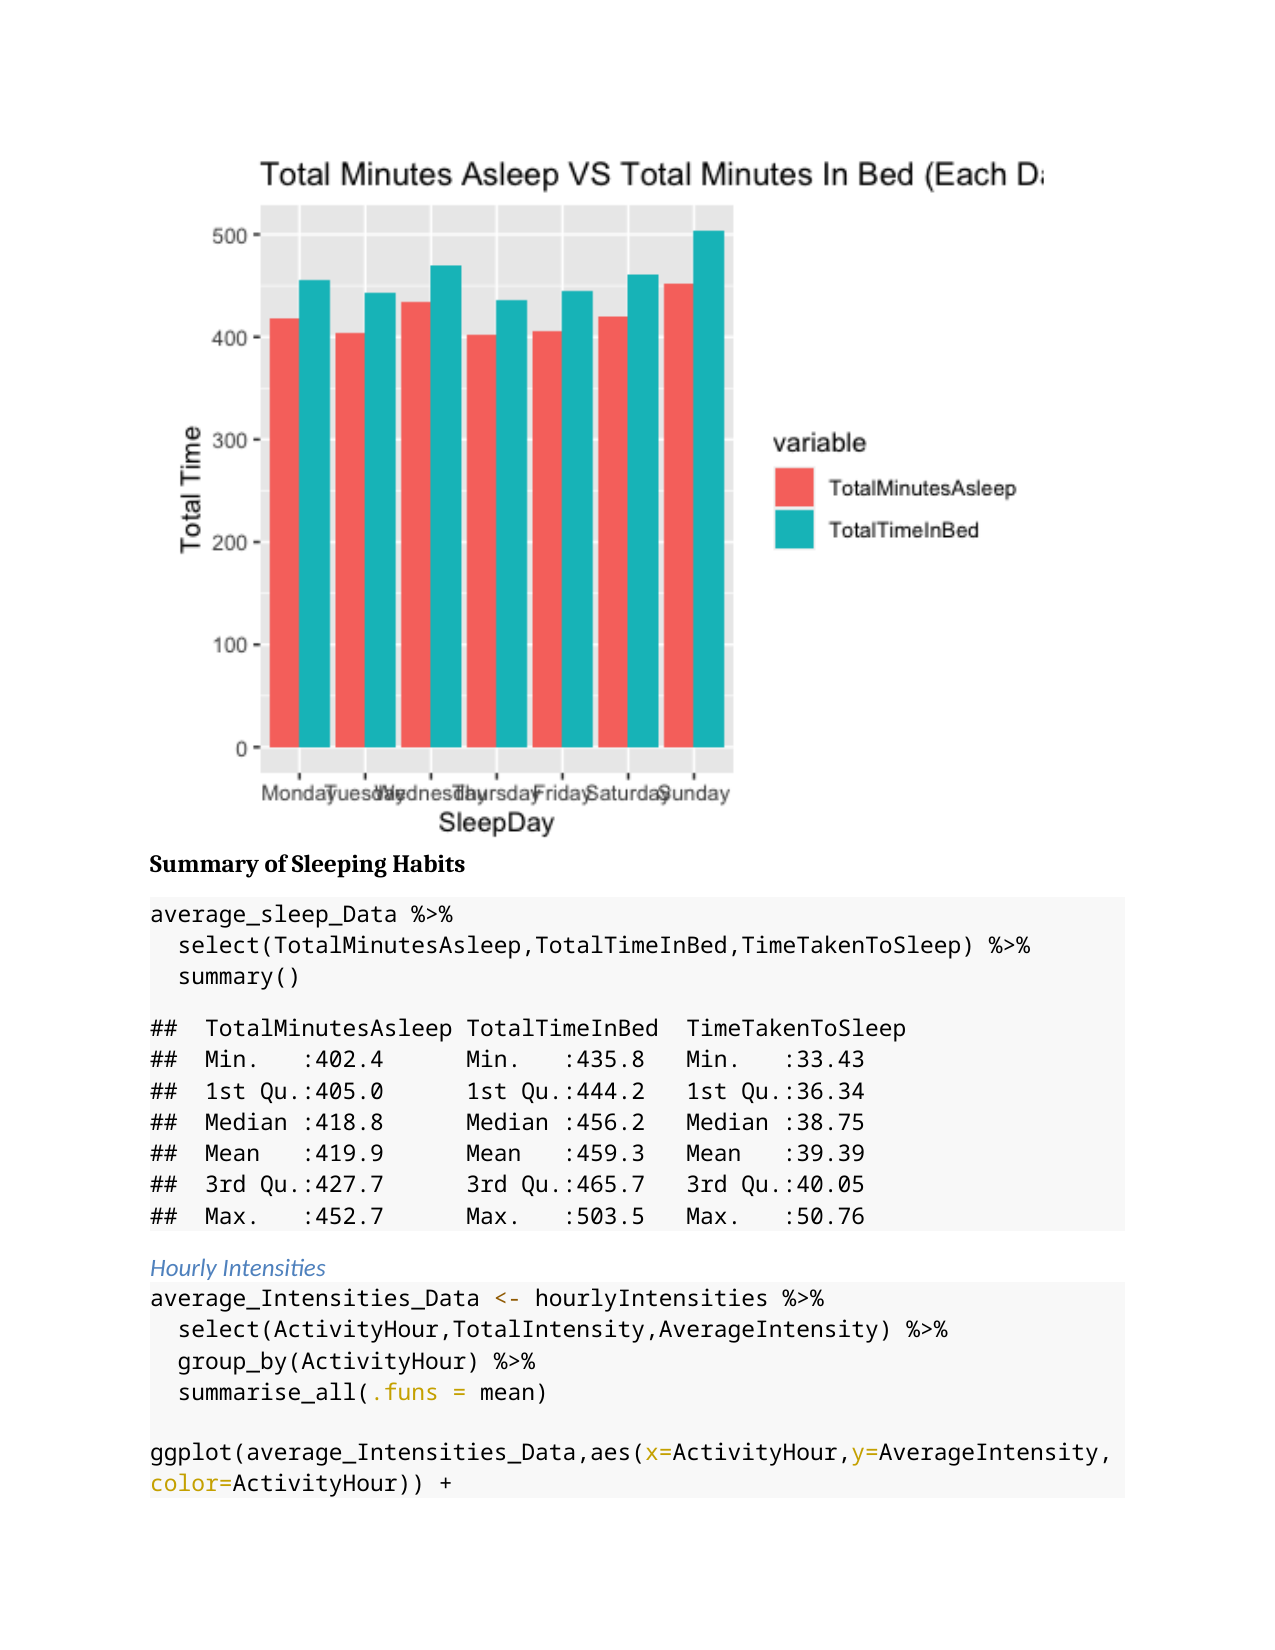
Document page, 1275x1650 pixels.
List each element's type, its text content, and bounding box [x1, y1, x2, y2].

text ## TotalMinutesAsleep TotalTimeInBed TimeTakenToSleep ## Min. :402.4 Min. :435.8 Min. :33.43 ## 1st Qu.:405.0 1st Qu.:444.2 1st Qu.:36.34 ## Median :418.8 Median :456.2 Median :38.75 ## Mean :419.9 Mean :459.3 Mean :39.39 ## 3rd Qu.:427.7 3rd Qu.:465.7 3rd Qu.:40.05 ## Max. :452.7 Max. :503.5 Max. :50.76 [150, 1012, 1125, 1231]
picture [168, 150, 1044, 850]
text average_sleep_Data %>% select(TotalMinutesAsleep,TotalTimeInBed,TimeTakenToSleep) %>% summary() [150, 897, 1125, 991]
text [150, 1282, 1125, 1498]
subtitle Hourly Intensities [150, 1252, 1125, 1282]
